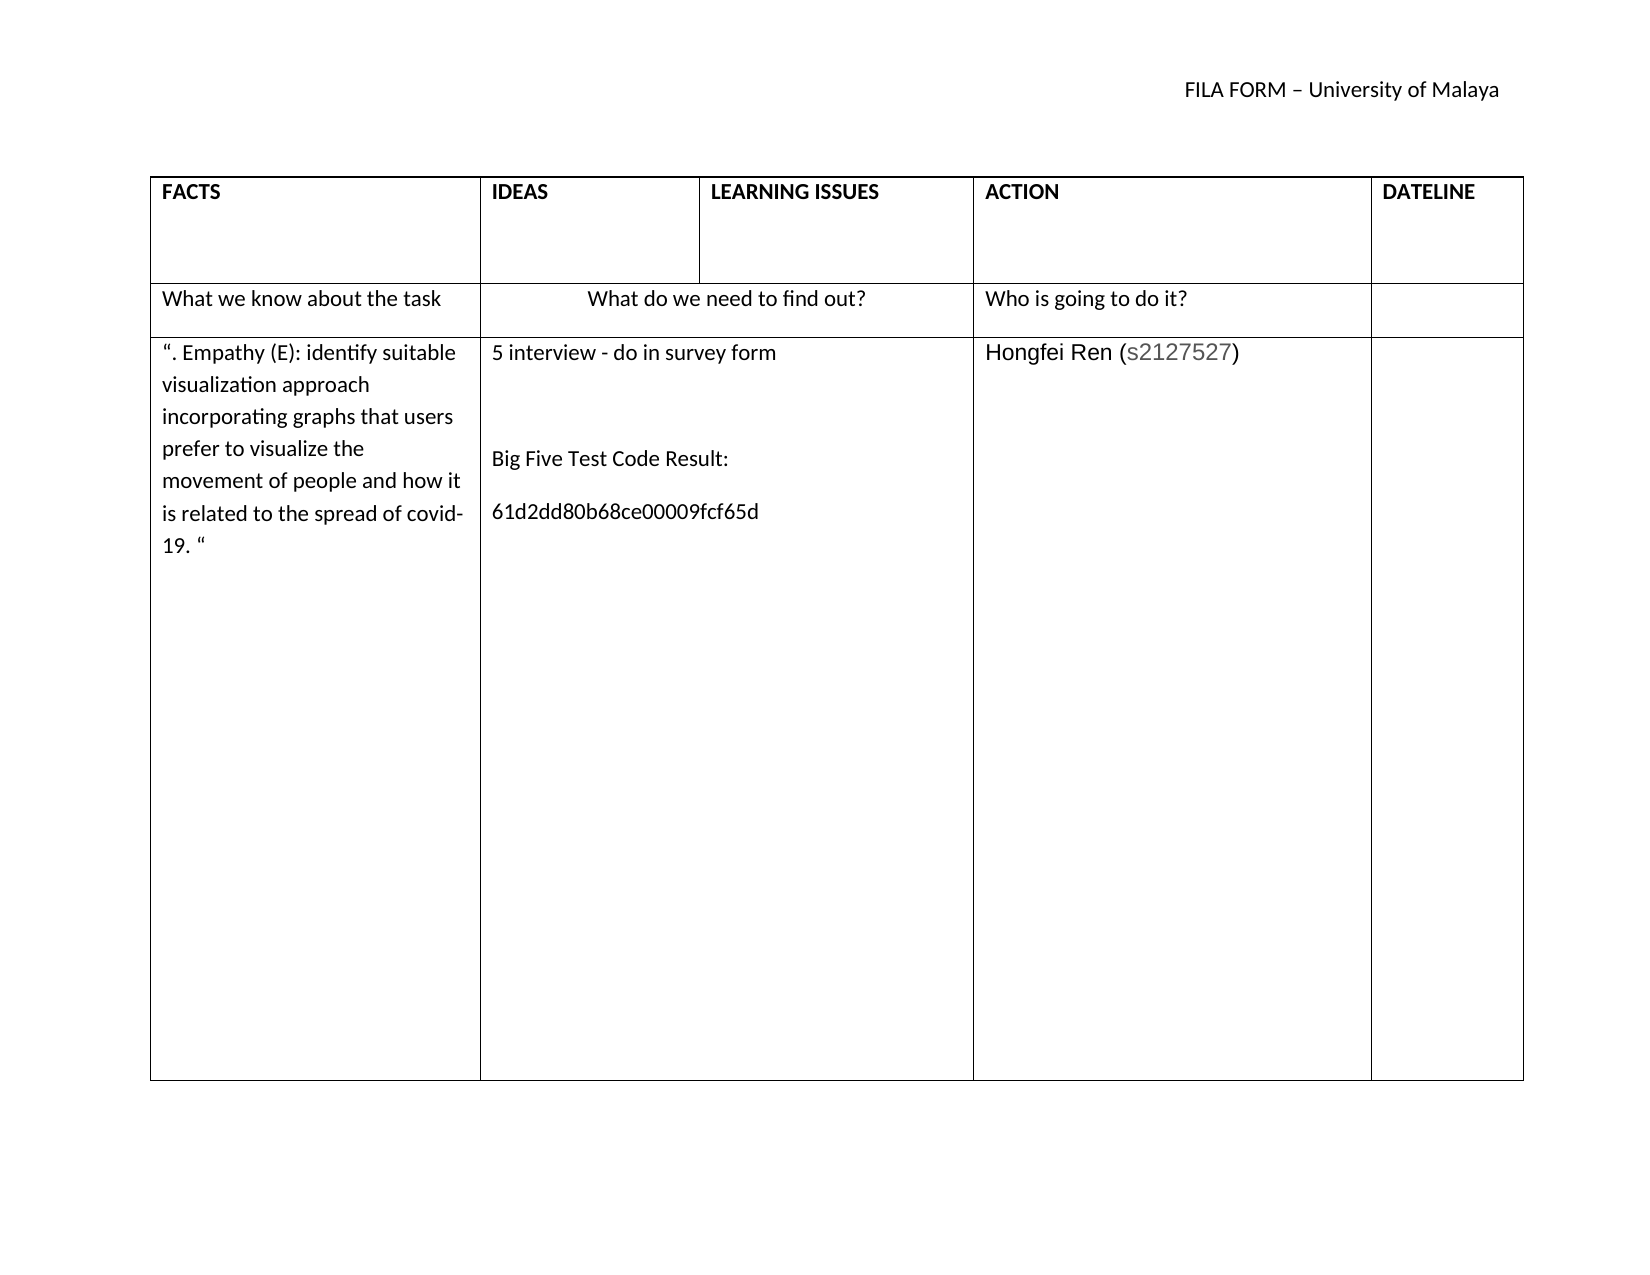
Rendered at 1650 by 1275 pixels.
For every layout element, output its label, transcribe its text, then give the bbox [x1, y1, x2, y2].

table_header ACTION [974, 178, 1371, 283]
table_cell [974, 338, 1371, 1080]
table_header LEARNING ISSUES [700, 178, 973, 283]
table_cell What do we need to find out? [481, 284, 973, 337]
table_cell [151, 338, 480, 1080]
table_header IDEAS [481, 178, 699, 283]
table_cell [481, 338, 973, 1080]
table_header DATELINE [1372, 178, 1523, 283]
table_header FACTS [151, 178, 480, 283]
table_cell Who is going to do it? [974, 284, 1371, 337]
table_cell What we know about the task [151, 284, 480, 337]
table_cell [1372, 338, 1523, 1080]
table_cell [1372, 284, 1523, 337]
